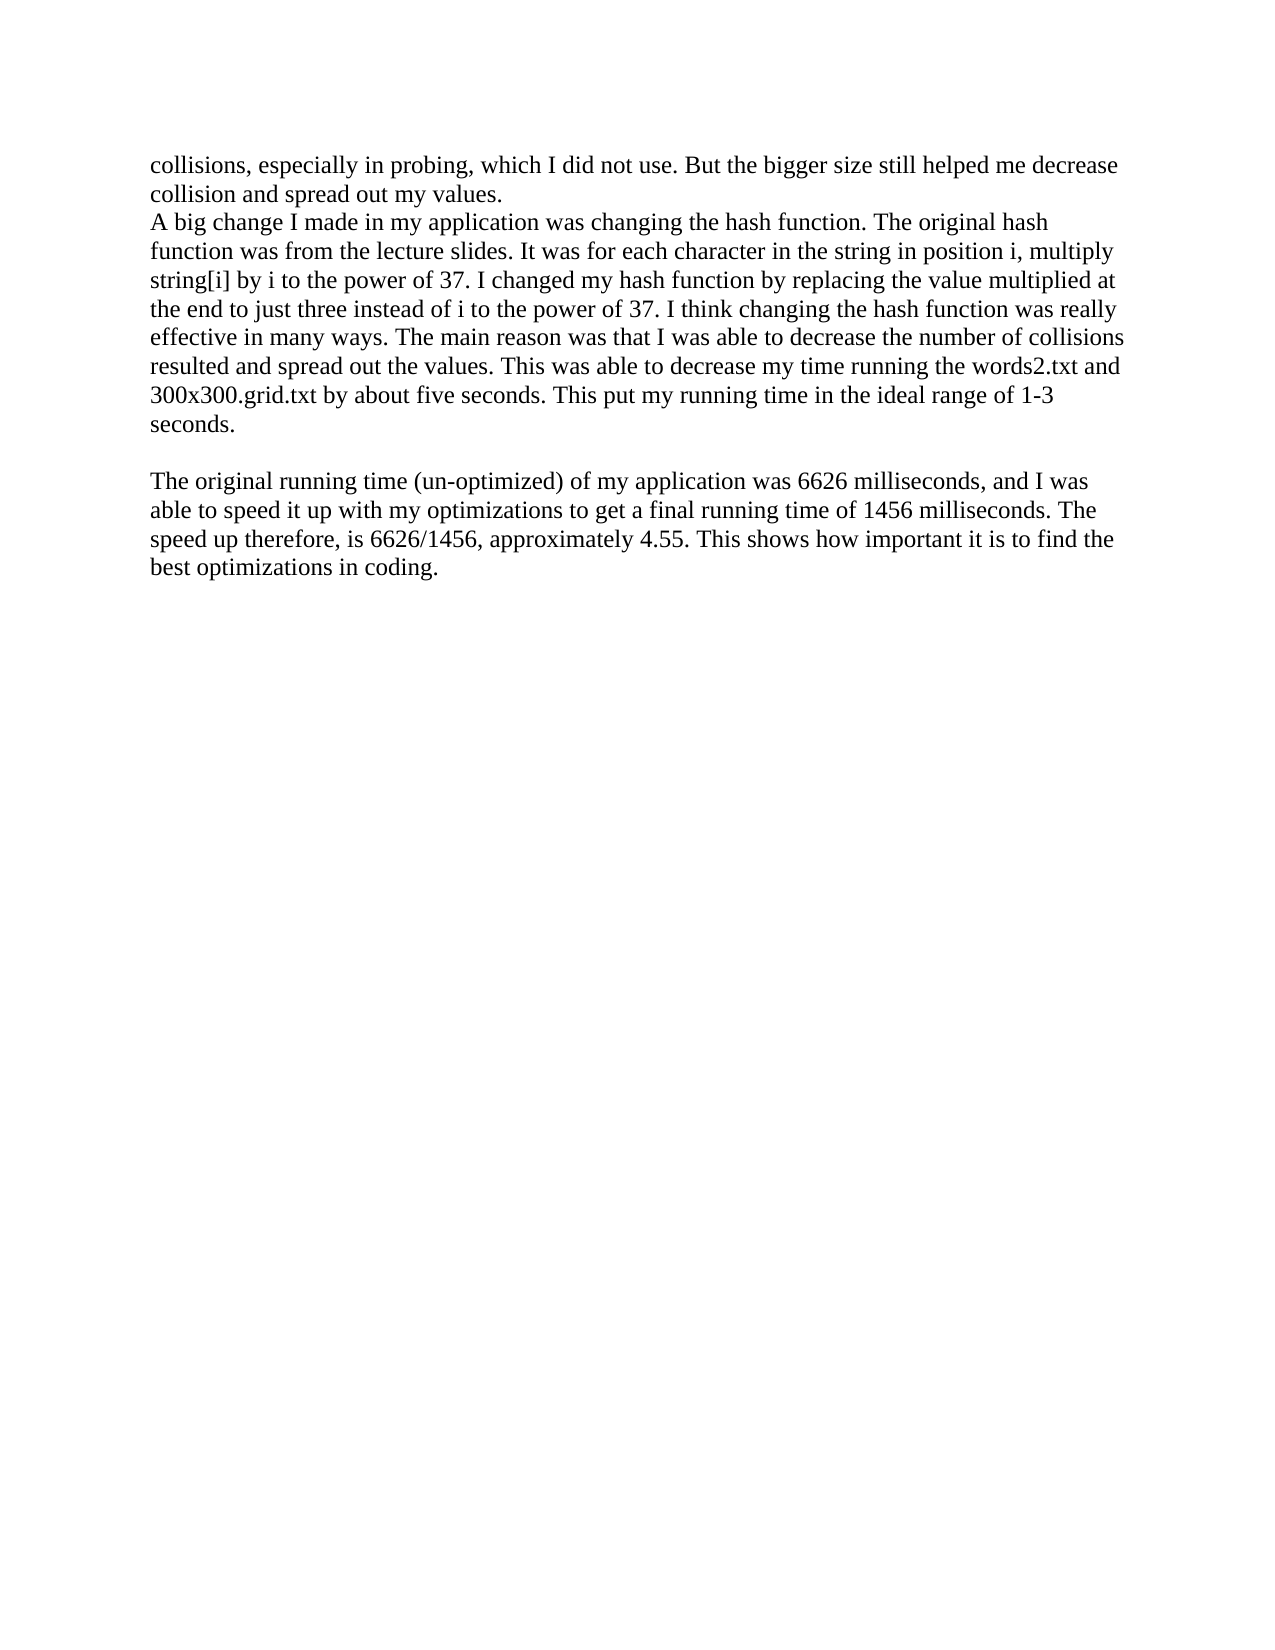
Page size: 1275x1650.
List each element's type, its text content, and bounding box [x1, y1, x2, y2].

text A big change I made in my application was changing the hash function. The original hash function was from the lecture slides. It was for each character in the string in position i, multiply string[i] by i to the power of 37. I changed my hash function by replacing the value multiplied at the end to just three instead of i to the power of 37. I think changing the hash function was really effective in many ways. The main reason was that I was able to decrease the number of collisions resulted and spread out the values. This was able to decrease my time running the words2.txt and 300x300.grid.txt by about five seconds. This put my running time in the ideal range of 1-3 seconds. [150, 207, 1125, 437]
text The original running time (un-optimized) of my application was 6626 milliseconds, and I was able to speed it up with my optimizations to get a final running time of 1456 milliseconds. The speed up therefore, is 6626/1456, approximately 4.55. This shows how important it is to find the best optimizations in coding. [150, 466, 1125, 581]
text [150, 150, 1125, 207]
